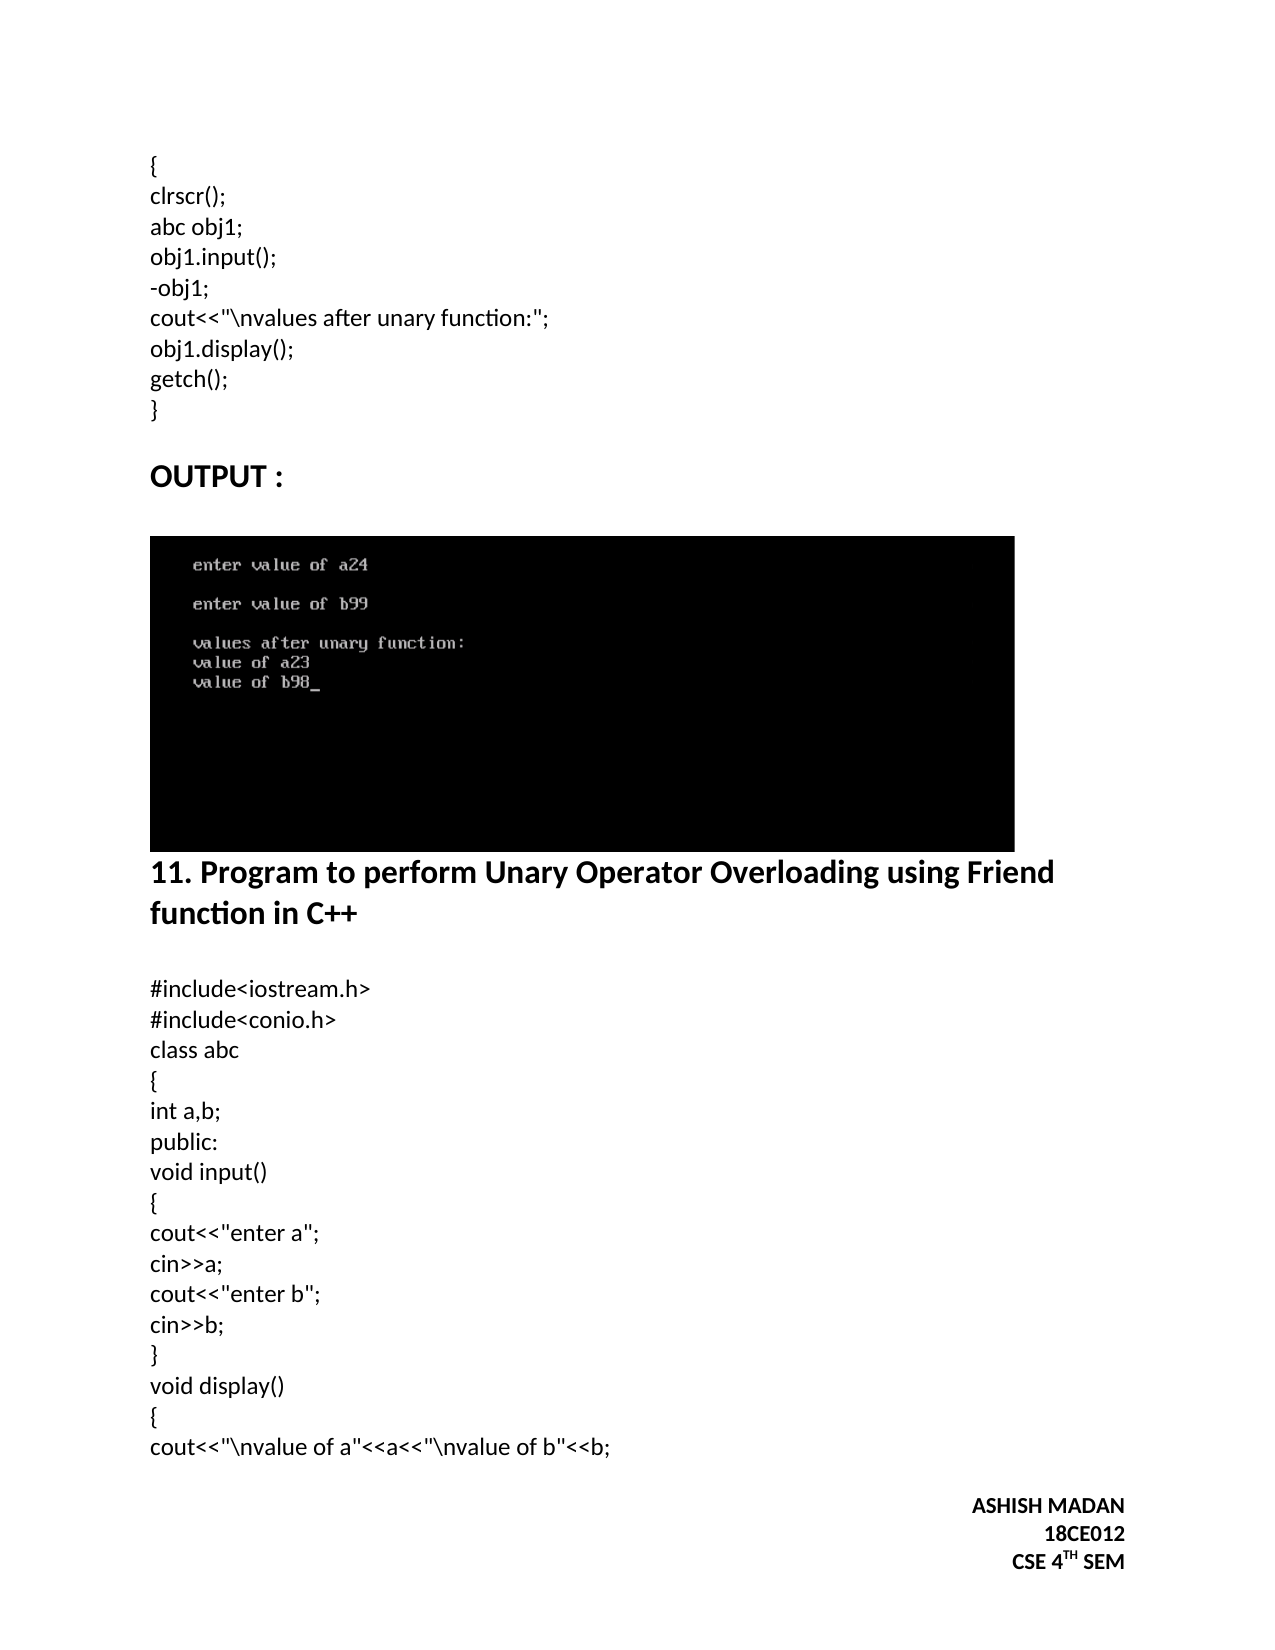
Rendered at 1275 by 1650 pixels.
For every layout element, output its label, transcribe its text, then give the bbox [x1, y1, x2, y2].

text cout<<"\nvalues after unary function:"; [150, 303, 1125, 333]
text int a,b; [150, 1096, 1125, 1126]
picture [150, 536, 1015, 852]
text cout<<"enter b"; [150, 1279, 1125, 1309]
text cin>>a; [150, 1248, 1125, 1279]
text 11. Program to perform Unary Operator Overloading using Friend function in C++ [150, 851, 1125, 933]
text { [150, 1065, 1125, 1096]
text class abc [150, 1034, 1125, 1065]
text obj1.display(); [150, 333, 1125, 364]
text void input() [150, 1157, 1125, 1187]
text clrscr(); [150, 181, 1125, 211]
text } [150, 1340, 1125, 1370]
text #include<iostream.h> [150, 973, 1125, 1004]
text public: [150, 1126, 1125, 1157]
text cout<<"\nvalue of a"<<a<<"\nvalue of b"<<b; [150, 1431, 1125, 1462]
text getch(); [150, 364, 1125, 394]
text cout<<"enter a"; [150, 1218, 1125, 1248]
text void display() [150, 1370, 1125, 1401]
text cin>>b; [150, 1309, 1125, 1340]
text { [150, 1187, 1125, 1218]
text } [150, 394, 1125, 425]
text abc obj1; [150, 211, 1125, 242]
text -obj1; [150, 272, 1125, 303]
text { [150, 1401, 1125, 1431]
text #include<conio.h> [150, 1004, 1125, 1034]
text { [150, 150, 1125, 181]
text obj1.input(); [150, 242, 1125, 272]
text OUTPUT : [150, 455, 1125, 496]
